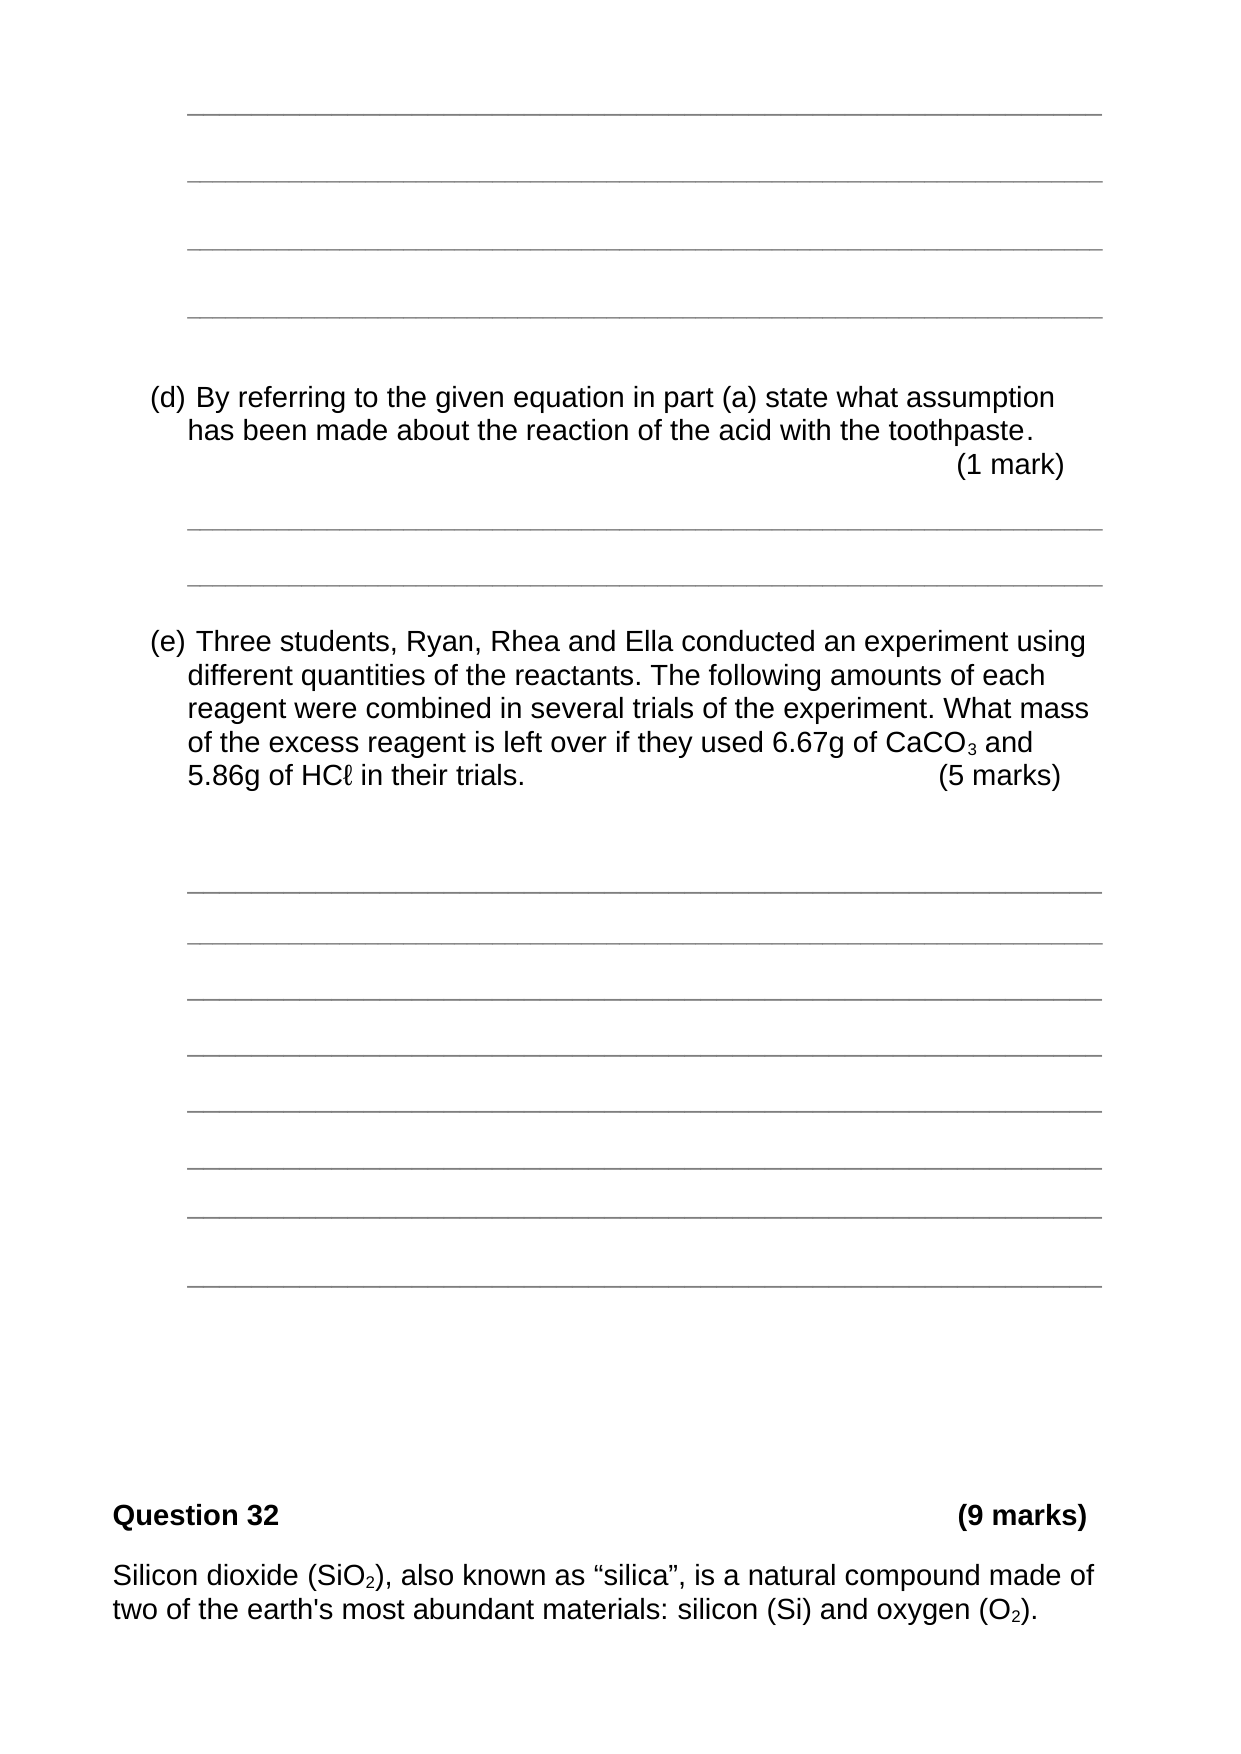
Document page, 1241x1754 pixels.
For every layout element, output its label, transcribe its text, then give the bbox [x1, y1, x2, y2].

list Three students, Ryan, Rhea and Ella conducted an experiment using different quantities of the reactants. The following amounts of each reagent were combined in several trials of the experiment. What mass of the excess reagent is left over if they used 6.67g of CaCO3 and 5.86g of HCℓ in their trials. (5 marks) [150, 624, 1108, 792]
list (1 mark) [187, 447, 1108, 480]
text Question 32 (9 marks) [112, 1498, 1128, 1532]
list By referring to the given equation in part (a) state what assumption has been made about the reaction of the acid with the toothpaste. [150, 380, 1108, 447]
